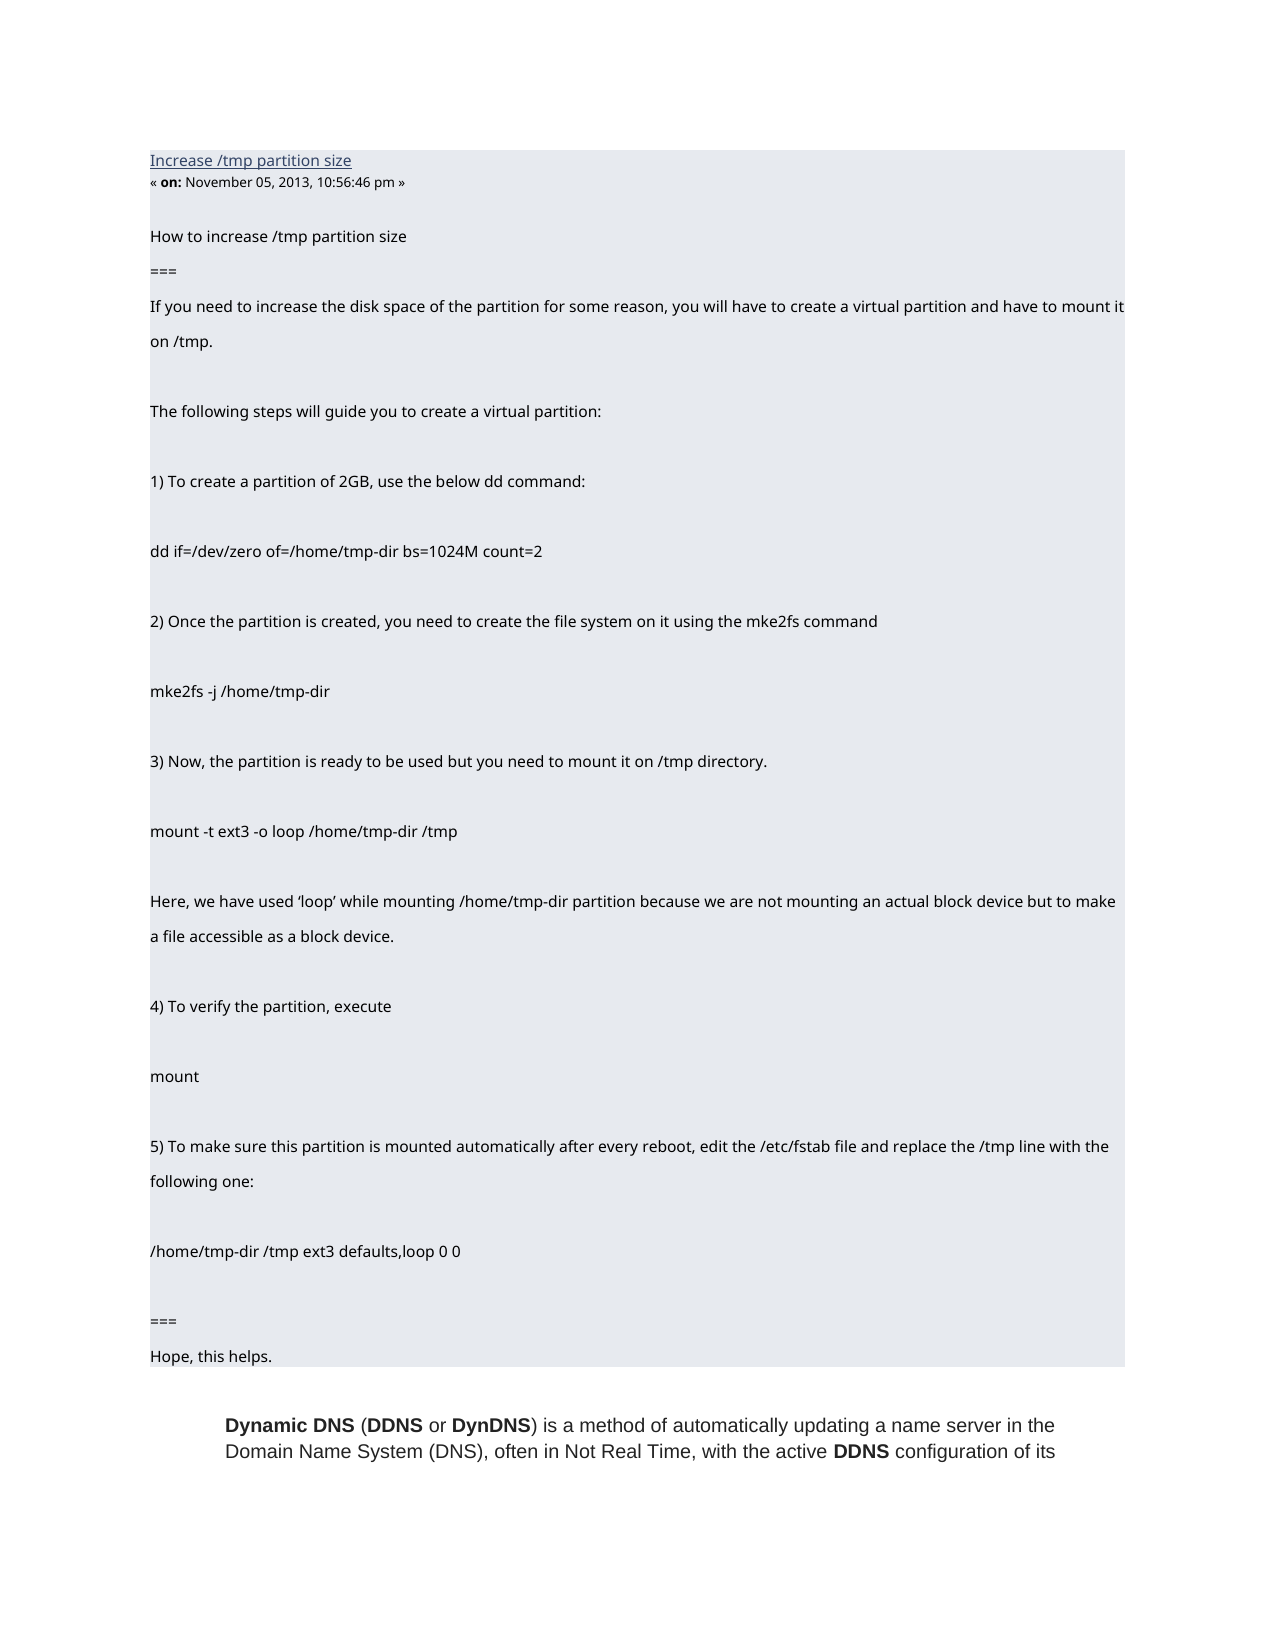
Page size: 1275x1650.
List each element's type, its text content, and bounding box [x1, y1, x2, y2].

text « on: November 05, 2013, 10:56:46 pm » [150, 171, 1125, 192]
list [225, 1414, 1125, 1463]
text How to increase /tmp partition size === If you need to increase the disk space of the partition for some reason, you will have to create a virtual partition and have to mount it on /tmp. The following steps will guide you to create a virtual partition: 1) To create a partition of 2GB, use the below dd command: dd if=/dev/zero of=/home/tmp-dir bs=1024M count=2 2) Once the partition is created, you need to create the file system on it using the mke2fs command mke2fs -j /home/tmp-dir 3) Now, the partition is ready to be used but you need to mount it on /tmp directory. mount -t ext3 -o loop /home/tmp-dir /tmp Here, we have used ‘loop’ while mounting /home/tmp-dir partition because we are not mounting an actual block device but to make a file accessible as a block device. 4) To verify the partition, execute mount 5) To make sure this partition is mounted automatically after every reboot, edit the /etc/fstab file and replace the /tmp line with the following one: /home/tmp-dir /tmp ext3 defaults,loop 0 0 === Hope, this helps. [150, 212, 1125, 1367]
subtitle Increase /tmp partition size [150, 150, 1125, 171]
